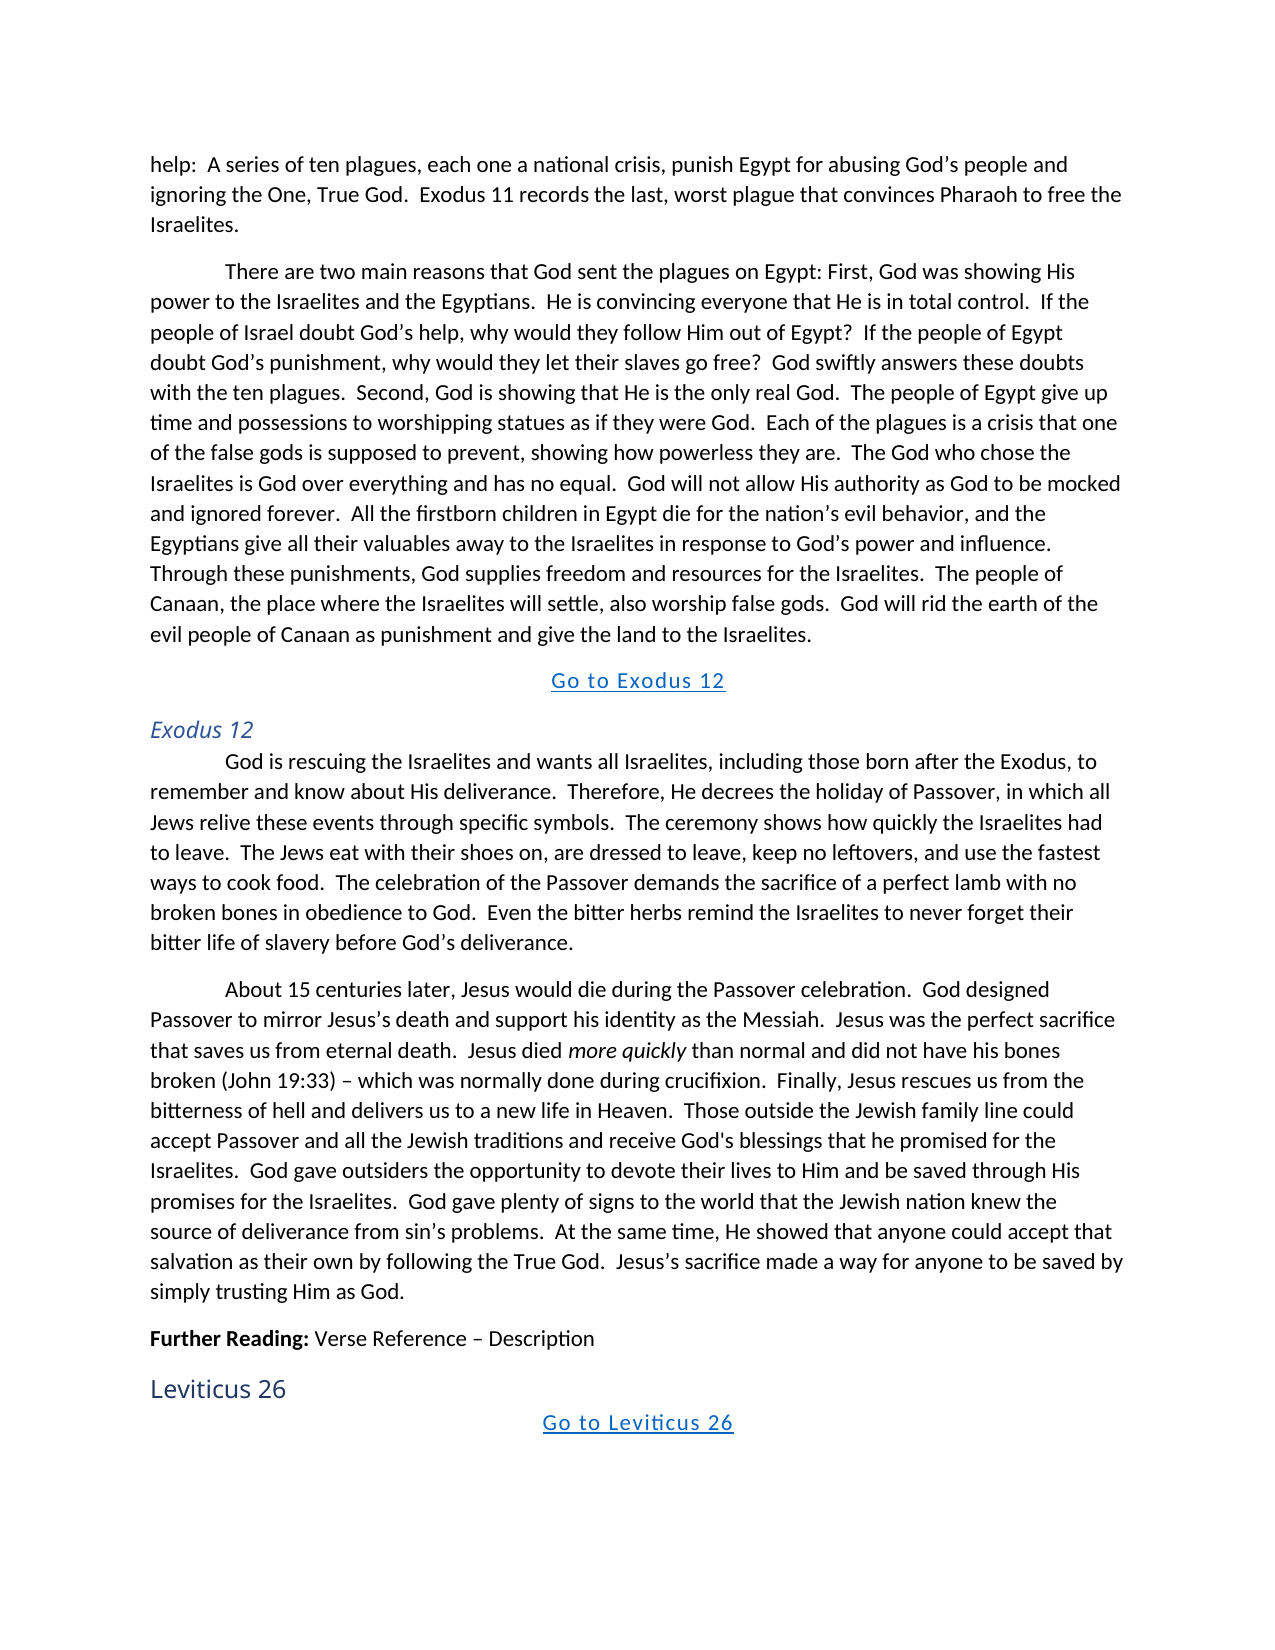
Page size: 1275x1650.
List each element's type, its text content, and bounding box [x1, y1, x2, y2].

text God is rescuing the Israelites and wants all Israelites, including those born after the Exodus, to remember and know about His deliverance. Therefore, He decrees the holiday of Passover, in which all Jews relive these events through specific symbols. The ceremony shows how quickly the Israelites had to leave. The Jews eat with their shoes on, are dressed to leave, keep no leftovers, and use the fastest ways to cook food. The celebration of the Passover demands the sacrifice of a perfect lamb with no broken bones in obedience to God. Even the bitter herbs remind the Israelites to never forget their bitter life of slavery before God’s deliverance. [150, 747, 1125, 957]
text Further Reading: Verse Reference – Description [150, 1324, 1125, 1352]
text There are two main reasons that God sent the plagues on Egypt: First, God was showing His power to the Israelites and the Egyptians. He is convincing everyone that He is in total control. If the people of Israel doubt God’s help, why would they follow Him out of Egypt? If the people of Egypt doubt God’s punishment, why would they let their slaves go free? God swiftly answers these doubts with the ten plagues. Second, God is showing that He is the only real God. The people of Egypt give up time and possessions to worshipping statues as if they were God. Each of the plagues is a crisis that one of the false gods is supposed to prevent, showing how powerless they are. The God who chose the Israelites is God over everything and has no equal. God will not allow His authority as God to be mocked and ignored forever. All the firstborn children in Egypt die for the nation’s evil behavior, and the Egyptians give all their valuables away to the Israelites in response to God’s power and influence. Through these punishments, God supplies freedom and resources for the Israelites. The people of Canaan, the place where the Israelites will settle, also worship false gods. God will rid the earth of the evil people of Canaan as punishment and give the land to the Israelites. [150, 257, 1125, 648]
subtitle Exodus 12 [150, 713, 1125, 745]
text About 15 centuries later, Jesus would die during the Passover celebration. God designed Passover to mirror Jesus’s death and support his identity as the Messiah. Jesus was the perfect sacrifice that saves us from eternal death. Jesus died more quickly than normal and did not have his bones broken (John 19:33) – which was normally done during crucifixion. Finally, Jesus rescues us from the bitterness of hell and delivers us to a new life in Heaven. Those outside the Jewish family line could accept Passover and all the Jewish traditions and receive God's blessings that he promised for the Israelites. God gave outsiders the opportunity to devote their lives to Him and be saved through His promises for the Israelites. God gave plenty of signs to the world that the Jewish nation knew the source of deliverance from sin’s problems. At the same time, He showed that anyone could accept that salvation as their own by following the True God. Jesus’s sacrifice made a way for anyone to be saved by simply trusting Him as God. [150, 975, 1125, 1306]
subtitle Leviticus 26 [150, 1371, 1125, 1405]
subtitle Go to Exodus 12 [150, 667, 1125, 695]
subtitle Go to Leviticus 26 [150, 1408, 1125, 1436]
